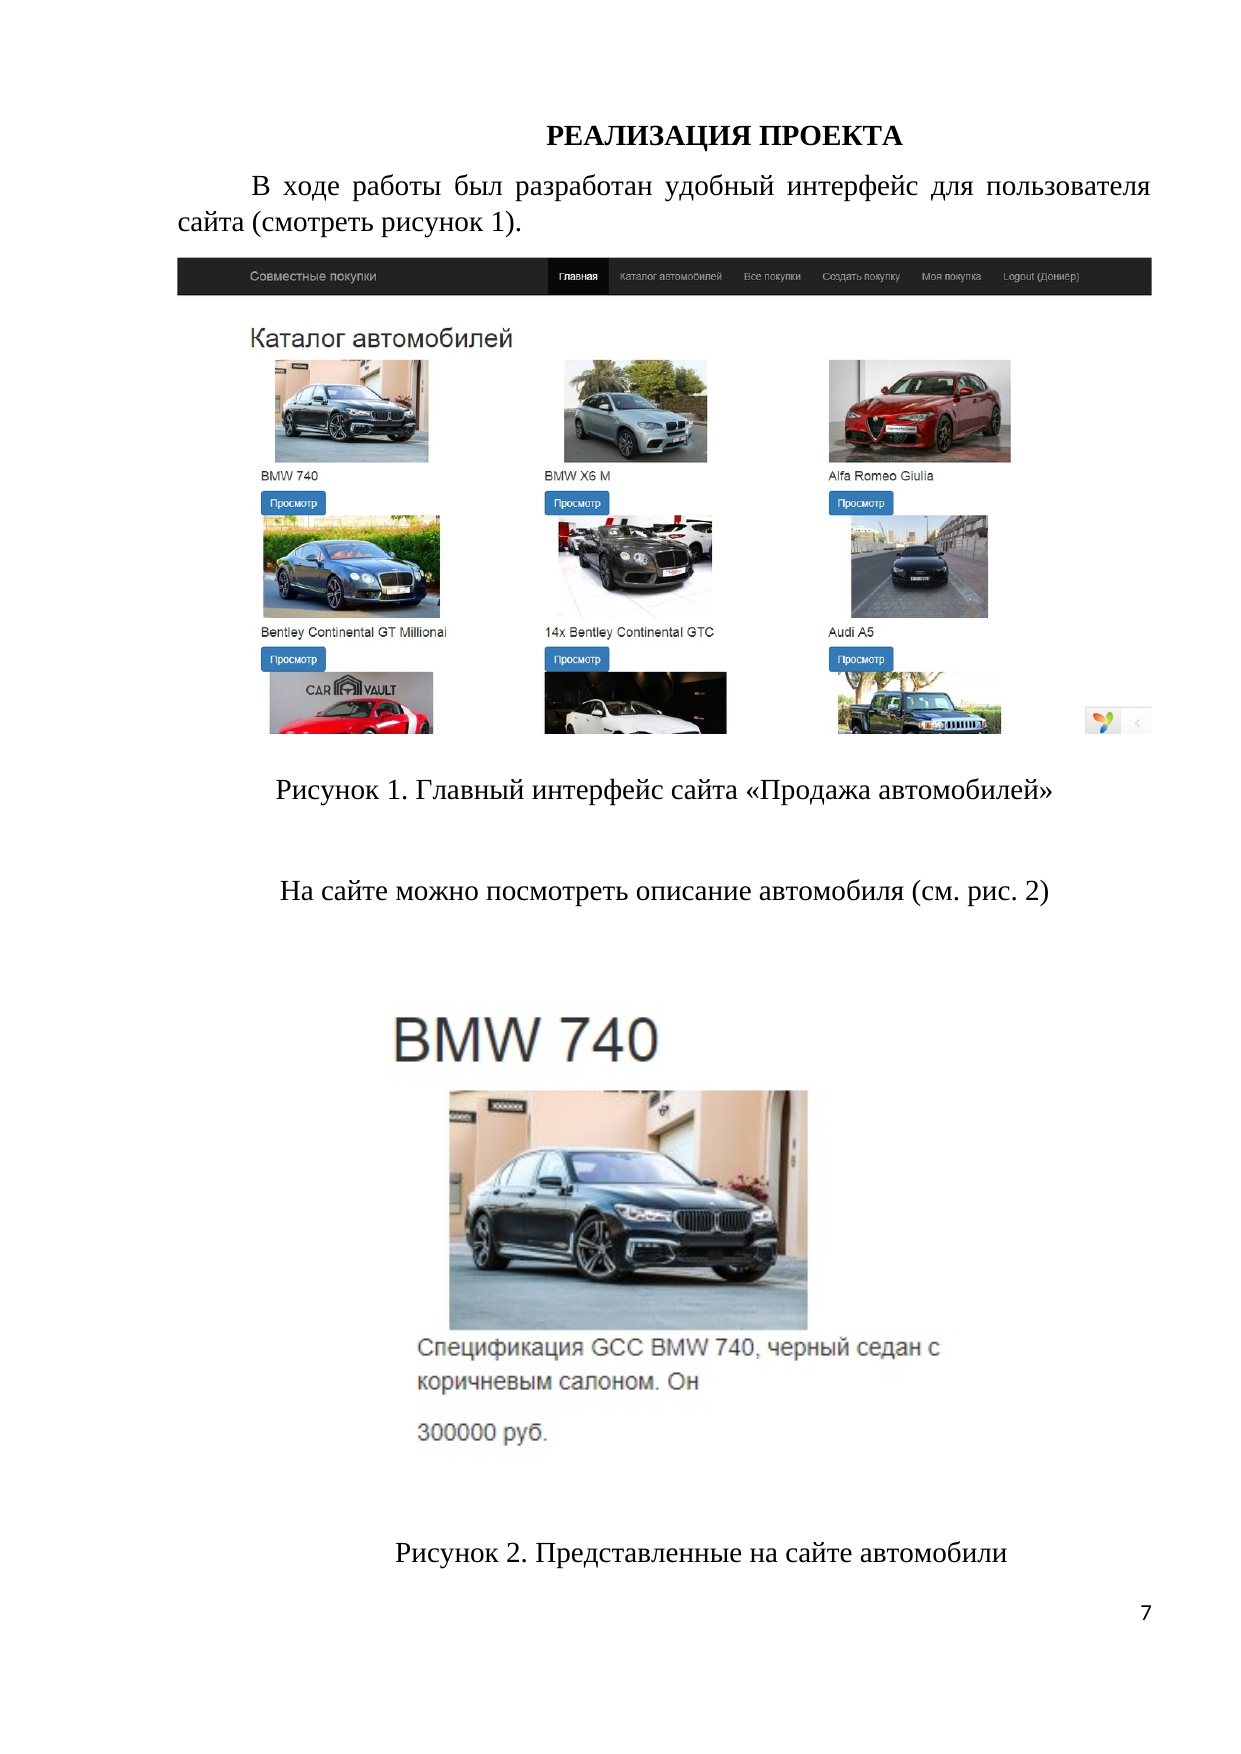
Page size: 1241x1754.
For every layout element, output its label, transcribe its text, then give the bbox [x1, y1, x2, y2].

text В ходе работы был разработан удобный интерфейс для пользователя сайта (смотреть рисунок 1). [177, 168, 1152, 238]
picture [177, 257, 1152, 734]
list РЕАЛИЗАЦИЯ ПРОЕКТА [481, 118, 1152, 152]
text Рисунок 1. Главный интерфейс сайта «Продажа автомобилей» [177, 772, 1152, 806]
text Рисунок 2. Представленные на сайте автомобили [177, 1536, 1152, 1569]
picture [200, 948, 1129, 1497]
text На сайте можно посмотреть описание автомобиля (см. рис. 2) [177, 873, 1152, 906]
